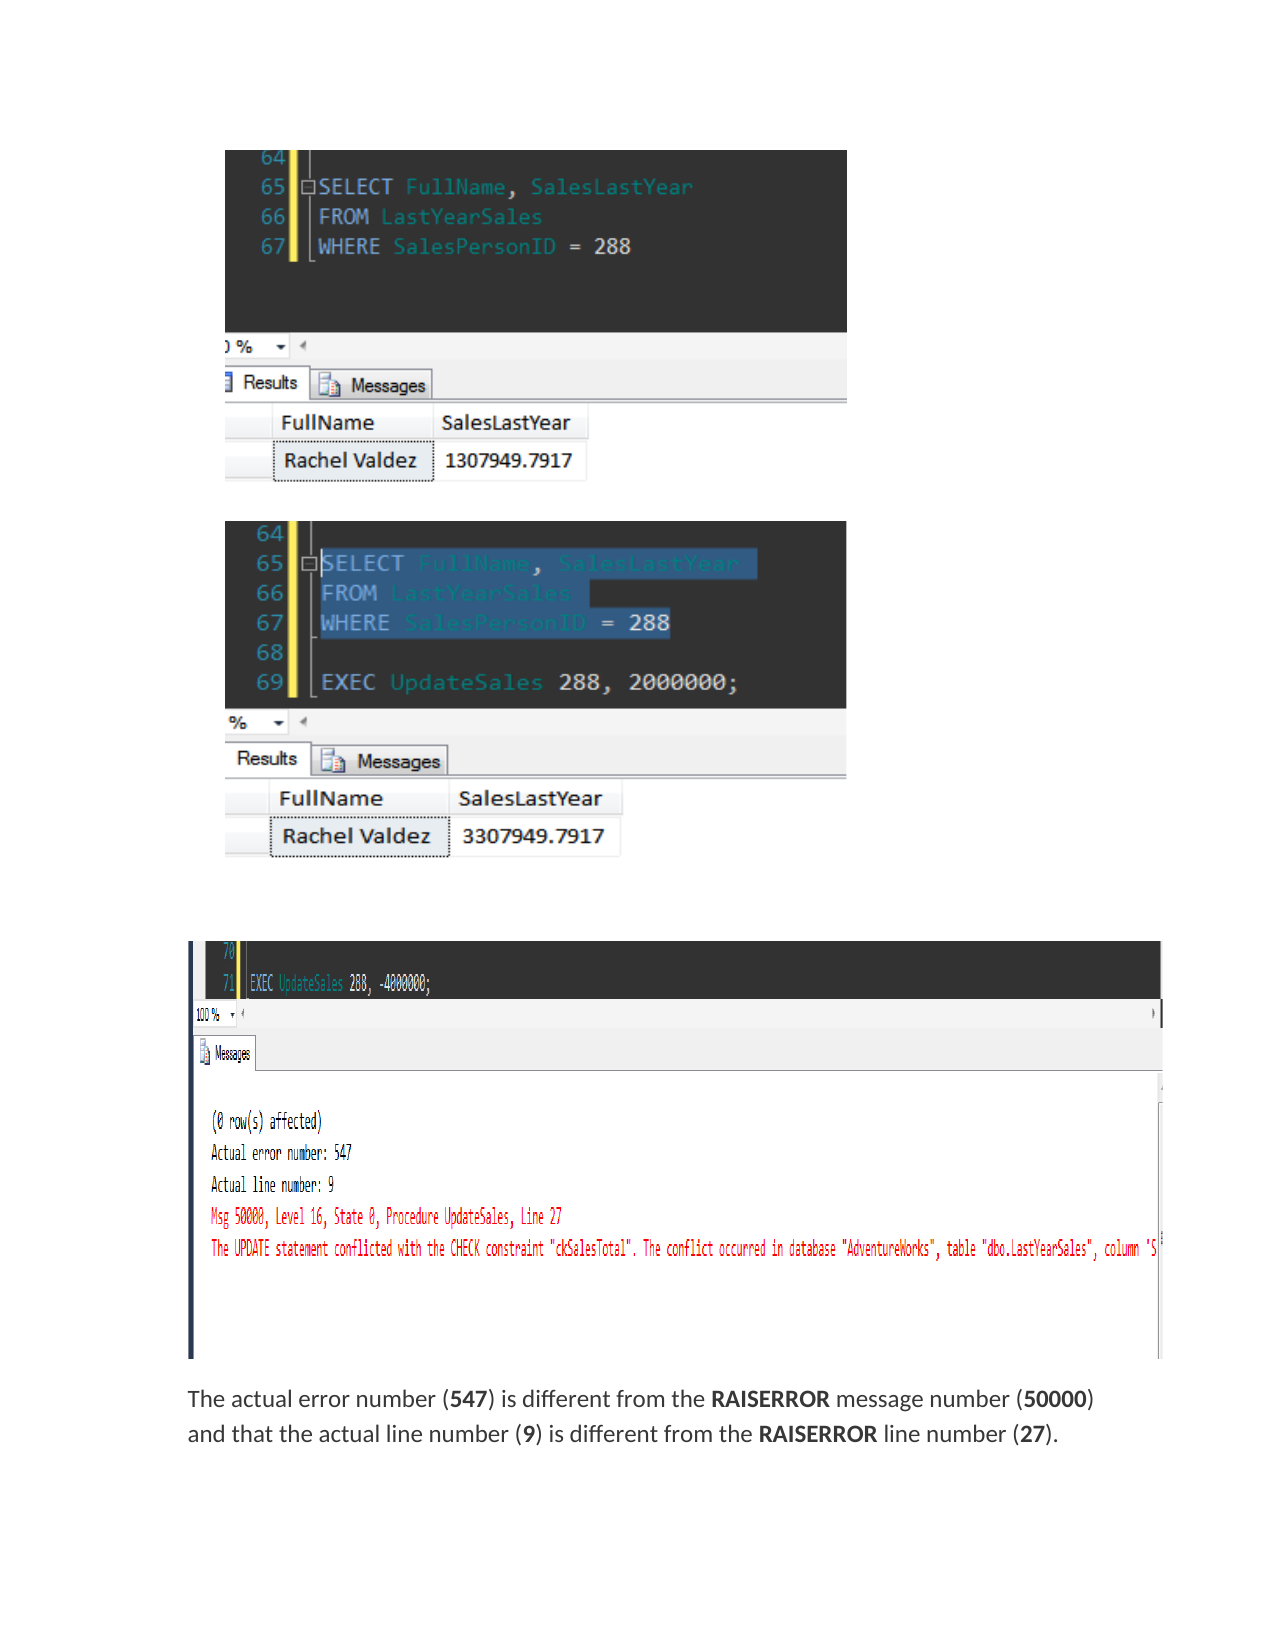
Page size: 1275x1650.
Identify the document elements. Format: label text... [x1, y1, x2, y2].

picture [225, 150, 847, 518]
picture [225, 521, 847, 917]
picture [187, 941, 1163, 1359]
text The actual error number (547) is different from the RAISERROR message number (50000) and that the actual line number (9) is different from the RAISERROR line number (27). [187, 1383, 1125, 1449]
